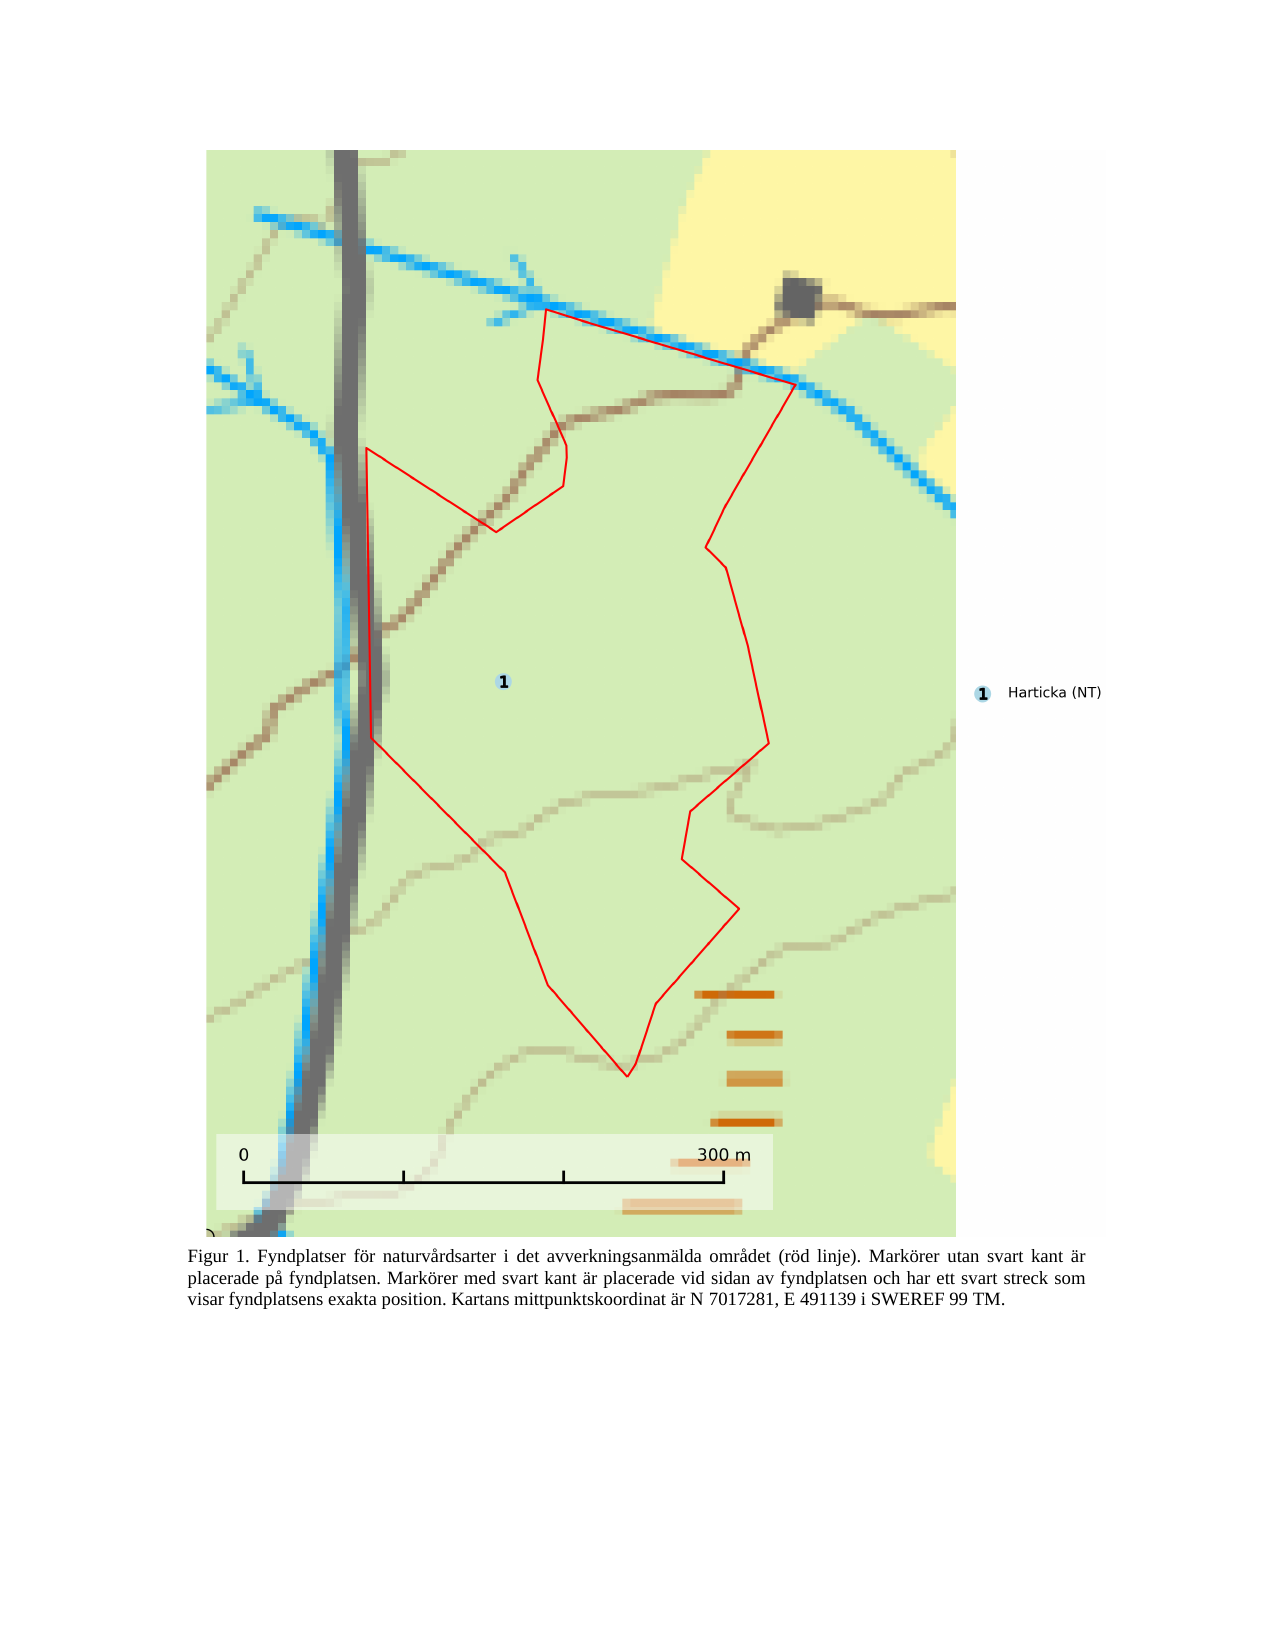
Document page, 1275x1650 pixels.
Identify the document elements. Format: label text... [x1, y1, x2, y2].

picture [206, 150, 1107, 1237]
text Figur 1. Fyndplatser för naturvårdsarter i det avverkningsanmälda området (röd linje). Markörer utan svart kant är placerade på fyndplatsen. Markörer med svart kant är placerade vid sidan av fyndplatsen och har ett svart streck som visar fyndplatsens exakta position. Kartans mittpunktskoordinat är N 7017281, E 491139 i SWEREF 99 TM. [187, 1245, 1087, 1310]
